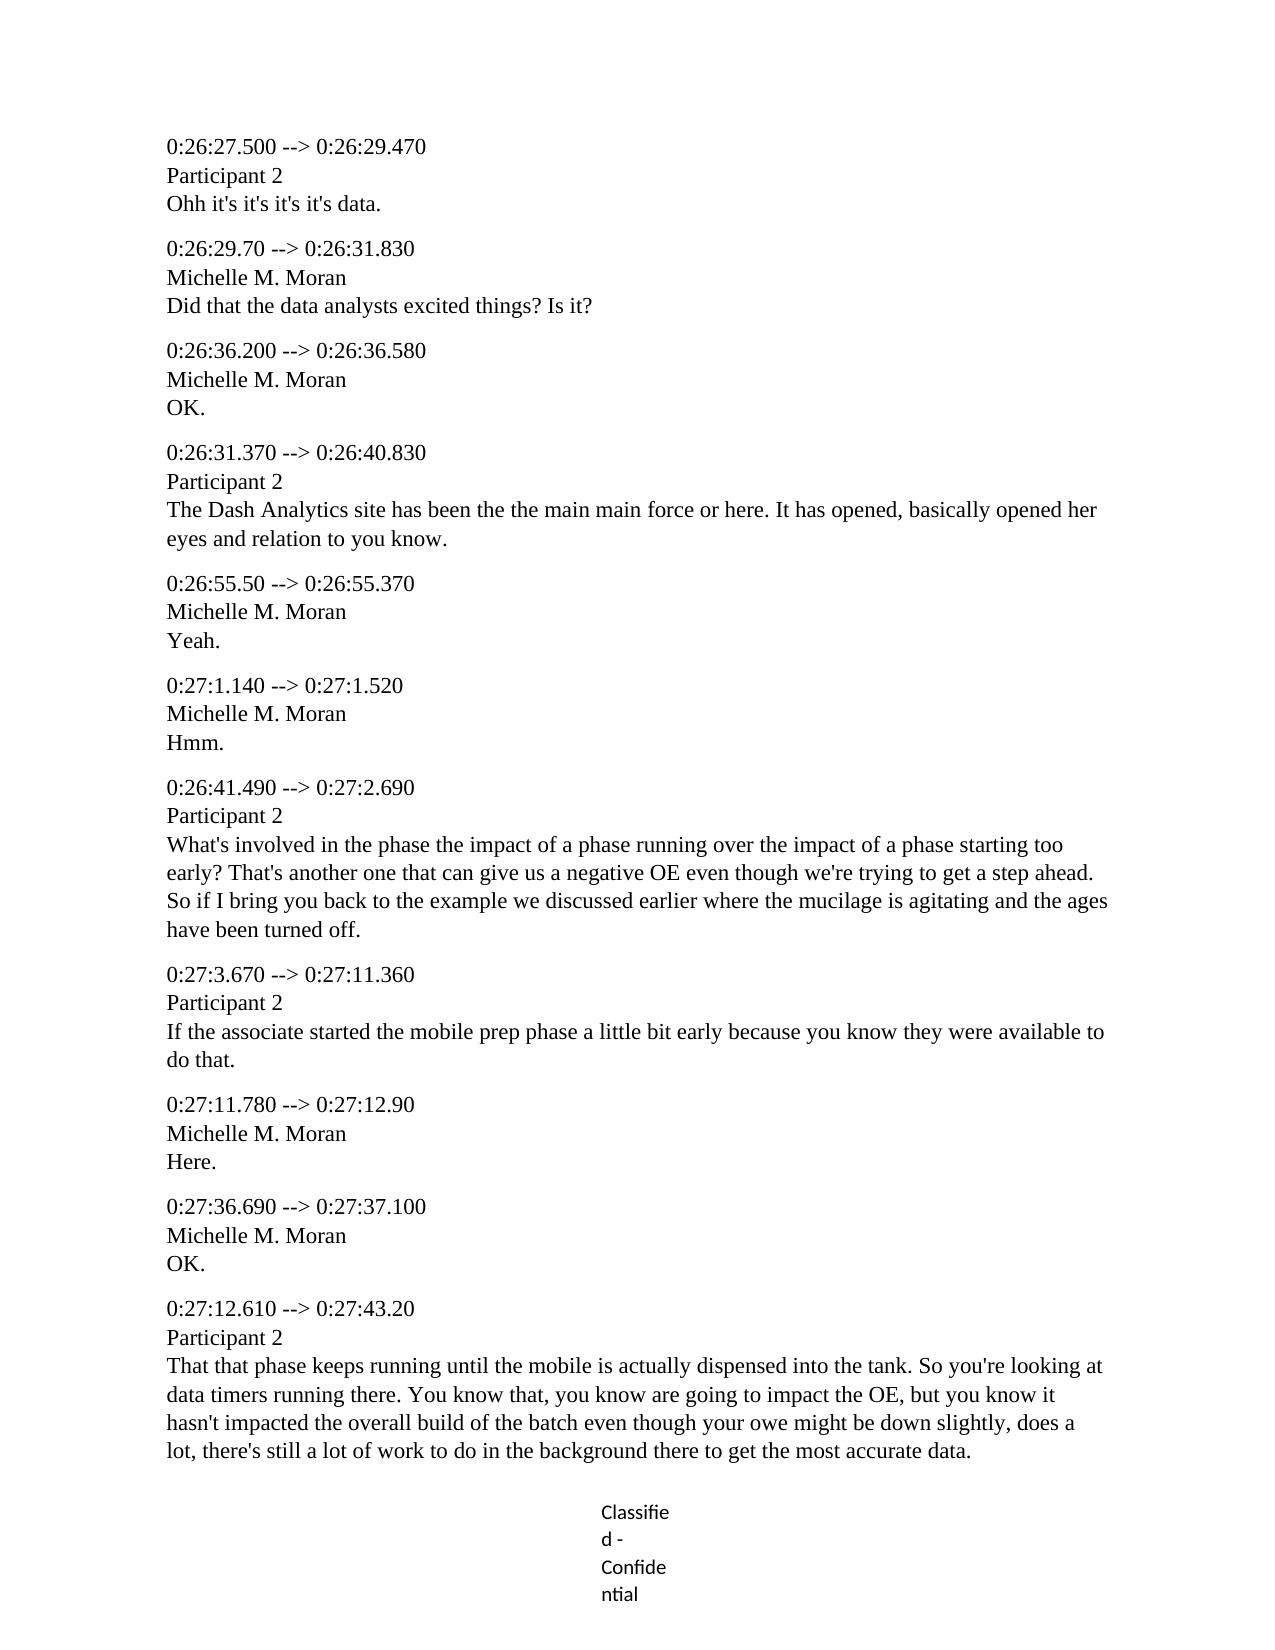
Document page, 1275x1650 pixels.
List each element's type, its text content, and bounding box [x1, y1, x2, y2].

text 0:27:12.610 --> 0:27:43.20 Participant 2 That that phase keeps running until the mobile is actually dispensed into the tank. So you're looking at data timers running there. You know that, you know are going to impact the OE, but you know it hasn't impacted the overall build of the batch even though your owe might be down slightly, does a lot, there's still a lot of work to do in the background there to get the most accurate data. [166, 1295, 1110, 1464]
text 0:26:29.70 --> 0:26:31.830 Michelle M. Moran Did that the data analysts excited things? Is it? [166, 235, 1110, 319]
text 0:26:41.490 --> 0:27:2.690 Participant 2 What's involved in the phase the impact of a phase running over the impact of a phase starting too early? That's another one that can give us a negative OE even though we're trying to get a step ahead. So if I bring you back to the example we discussed earlier where the mucilage is agitating and the ages have been turned off. [166, 774, 1110, 942]
text 0:26:36.200 --> 0:26:36.580 Michelle M. Moran OK. [166, 337, 1110, 421]
text 0:27:3.670 --> 0:27:11.360 Participant 2 If the associate started the mobile prep phase a little bit early because you know they were available to do that. [166, 961, 1110, 1073]
text 0:26:55.50 --> 0:26:55.370 Michelle M. Moran Yeah. [166, 570, 1110, 653]
text 0:27:36.690 --> 0:27:37.100 Michelle M. Moran OK. [166, 1193, 1110, 1277]
text 0:26:27.500 --> 0:26:29.470 Participant 2 Ohh it's it's it's it's data. [166, 133, 1110, 217]
text 0:26:31.370 --> 0:26:40.830 Participant 2 The Dash Analytics site has been the the main main force or here. It has opened, basically opened her eyes and relation to you know. [166, 439, 1110, 551]
text 0:27:1.140 --> 0:27:1.520 Michelle M. Moran Hmm. [166, 672, 1110, 755]
text 0:27:11.780 --> 0:27:12.90 Michelle M. Moran Here. [166, 1091, 1110, 1175]
